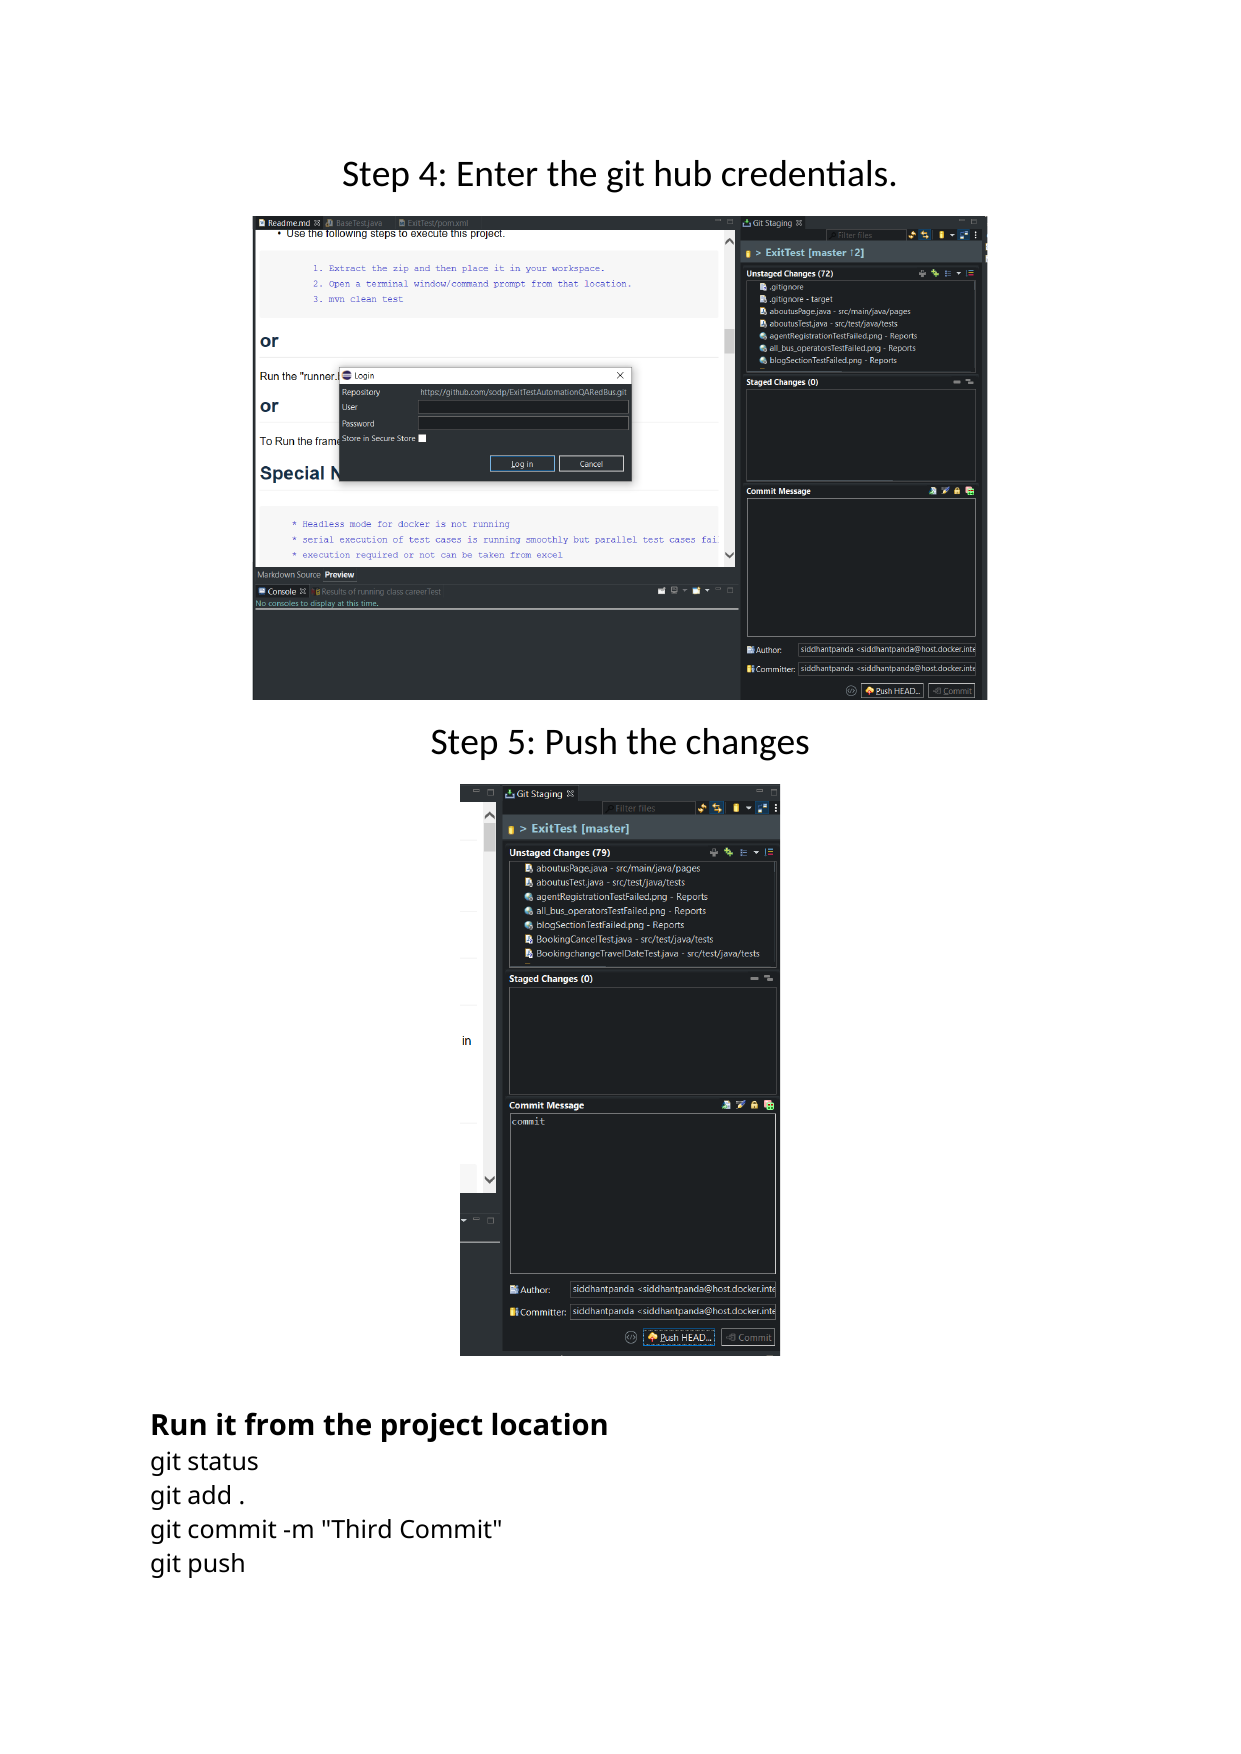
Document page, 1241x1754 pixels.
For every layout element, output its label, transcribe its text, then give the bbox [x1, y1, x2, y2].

text Step 4: Enter the git hub credentials. [150, 150, 1090, 196]
text git add . [150, 1478, 1090, 1512]
picture [252, 216, 988, 700]
text git commit -m "Third Commit" [150, 1512, 1090, 1546]
picture [460, 784, 780, 1356]
text Step 5: Push the changes [150, 718, 1090, 764]
text Run it from the project location [150, 1404, 1090, 1444]
text git status [150, 1444, 1090, 1478]
text git push [150, 1546, 1090, 1580]
